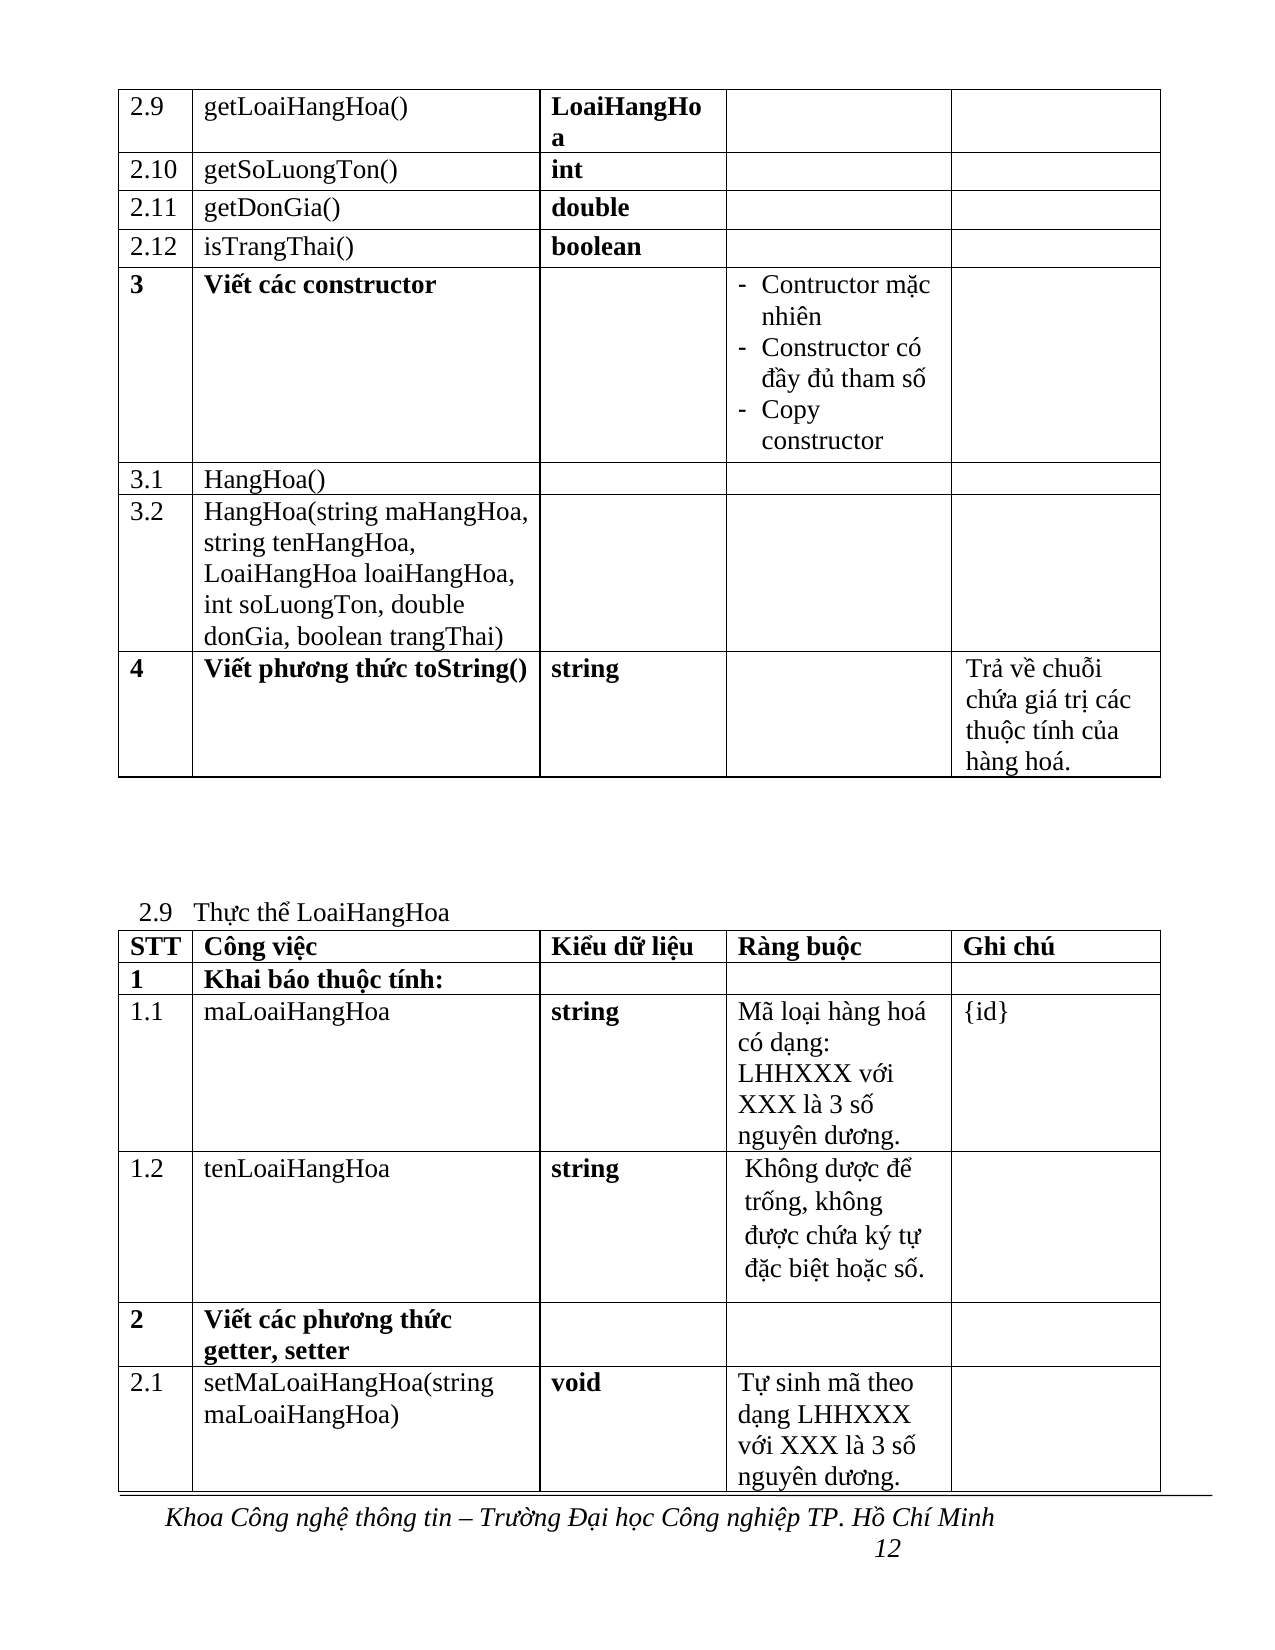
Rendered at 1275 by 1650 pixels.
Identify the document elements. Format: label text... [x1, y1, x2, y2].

table_cell [541, 495, 726, 651]
table_cell [727, 90, 951, 152]
table_cell 2.11 [119, 191, 192, 229]
table_cell Khai báo thuộc tính: [193, 963, 539, 994]
table_cell getDonGia() [193, 191, 539, 229]
table_cell Viết các constructor [193, 268, 539, 462]
table_cell [541, 268, 726, 462]
table_cell 3.1 [119, 463, 192, 494]
table_cell 2 [119, 1303, 192, 1366]
table_cell getSoLuongTon() [193, 153, 539, 190]
table_cell Trả về chuỗi chứa giá trị các thuộc tính của hàng hoá. [952, 652, 1160, 776]
table_cell LoaiHangHoa [541, 90, 726, 152]
table_cell HangHoa() [193, 463, 539, 494]
table_cell 1 [119, 963, 192, 994]
table_cell [727, 1303, 951, 1366]
table_cell double [541, 191, 726, 229]
table_header STT [119, 931, 192, 962]
table_cell [541, 1303, 726, 1366]
table_header Kiểu dữ liệu [541, 931, 726, 962]
table_cell [727, 463, 951, 494]
table_cell {id} [952, 995, 1160, 1151]
table_cell 4 [119, 652, 192, 776]
table_cell Không dược để trống, không được chứa ký tự đặc biệt hoặc số. [727, 1152, 951, 1302]
table_cell [541, 463, 726, 494]
table_cell [952, 153, 1160, 190]
table_cell 2.1 [119, 1367, 192, 1491]
table_cell Contructor mặc nhiên Constructor có đầy đủ tham số Copy constructor [727, 268, 951, 462]
table_cell [952, 90, 1160, 152]
table_cell [727, 963, 951, 994]
table_cell 2.10 [119, 153, 192, 190]
table_cell [952, 1152, 1160, 1302]
table_cell [727, 153, 951, 190]
table_cell [952, 963, 1160, 994]
table_cell 3.2 [119, 495, 192, 651]
table_cell [952, 1367, 1160, 1491]
table_cell [541, 963, 726, 994]
table_cell 2.9 [119, 90, 192, 152]
table_cell 3 [119, 268, 192, 462]
table_cell [952, 463, 1160, 494]
table_cell [727, 191, 951, 229]
table_cell maLoaiHangHoa [193, 995, 539, 1151]
table_cell string [541, 995, 726, 1151]
table_cell boolean [541, 230, 726, 267]
table_cell 1.2 [119, 1152, 192, 1302]
table_cell 2.12 [119, 230, 192, 267]
table_header Ghi chú [952, 931, 1160, 962]
table_cell Mã loại hàng hoá có dạng: LHHXXX với XXX là 3 số nguyên dương. [727, 995, 951, 1151]
subtitle Thực thể LoaiHangHoa [156, 896, 1186, 927]
table_cell getLoaiHangHoa() [193, 90, 539, 152]
table_cell [952, 230, 1160, 267]
table_cell int [541, 153, 726, 190]
table_cell setMaLoaiHangHoa(string maLoaiHangHoa) [193, 1367, 539, 1491]
table_cell HangHoa(string maHangHoa, string tenHangHoa, LoaiHangHoa loaiHangHoa, int soLuongTon, double donGia, boolean trangThai) [193, 495, 539, 651]
table_header Công việc [193, 931, 539, 962]
table_cell tenLoaiHangHoa [193, 1152, 539, 1302]
table_cell Viết phương thức toString() [193, 652, 539, 776]
table_cell 1.1 [119, 995, 192, 1151]
table_cell [952, 1303, 1160, 1366]
table_cell [952, 191, 1160, 229]
table_cell [727, 495, 951, 651]
table_cell string [541, 652, 726, 776]
table_cell [952, 495, 1160, 651]
table_cell string [541, 1152, 726, 1302]
table_cell void [541, 1367, 726, 1491]
table_cell [727, 652, 951, 776]
table_cell Tự sinh mã theo dạng LHHXXX với XXX là 3 số nguyên dương. [727, 1367, 951, 1491]
table_header Ràng buộc [727, 931, 951, 962]
table_cell Viết các phương thức getter, setter [193, 1303, 539, 1366]
table_cell isTrangThai() [193, 230, 539, 267]
table_cell [952, 268, 1160, 462]
table_cell [727, 230, 951, 267]
